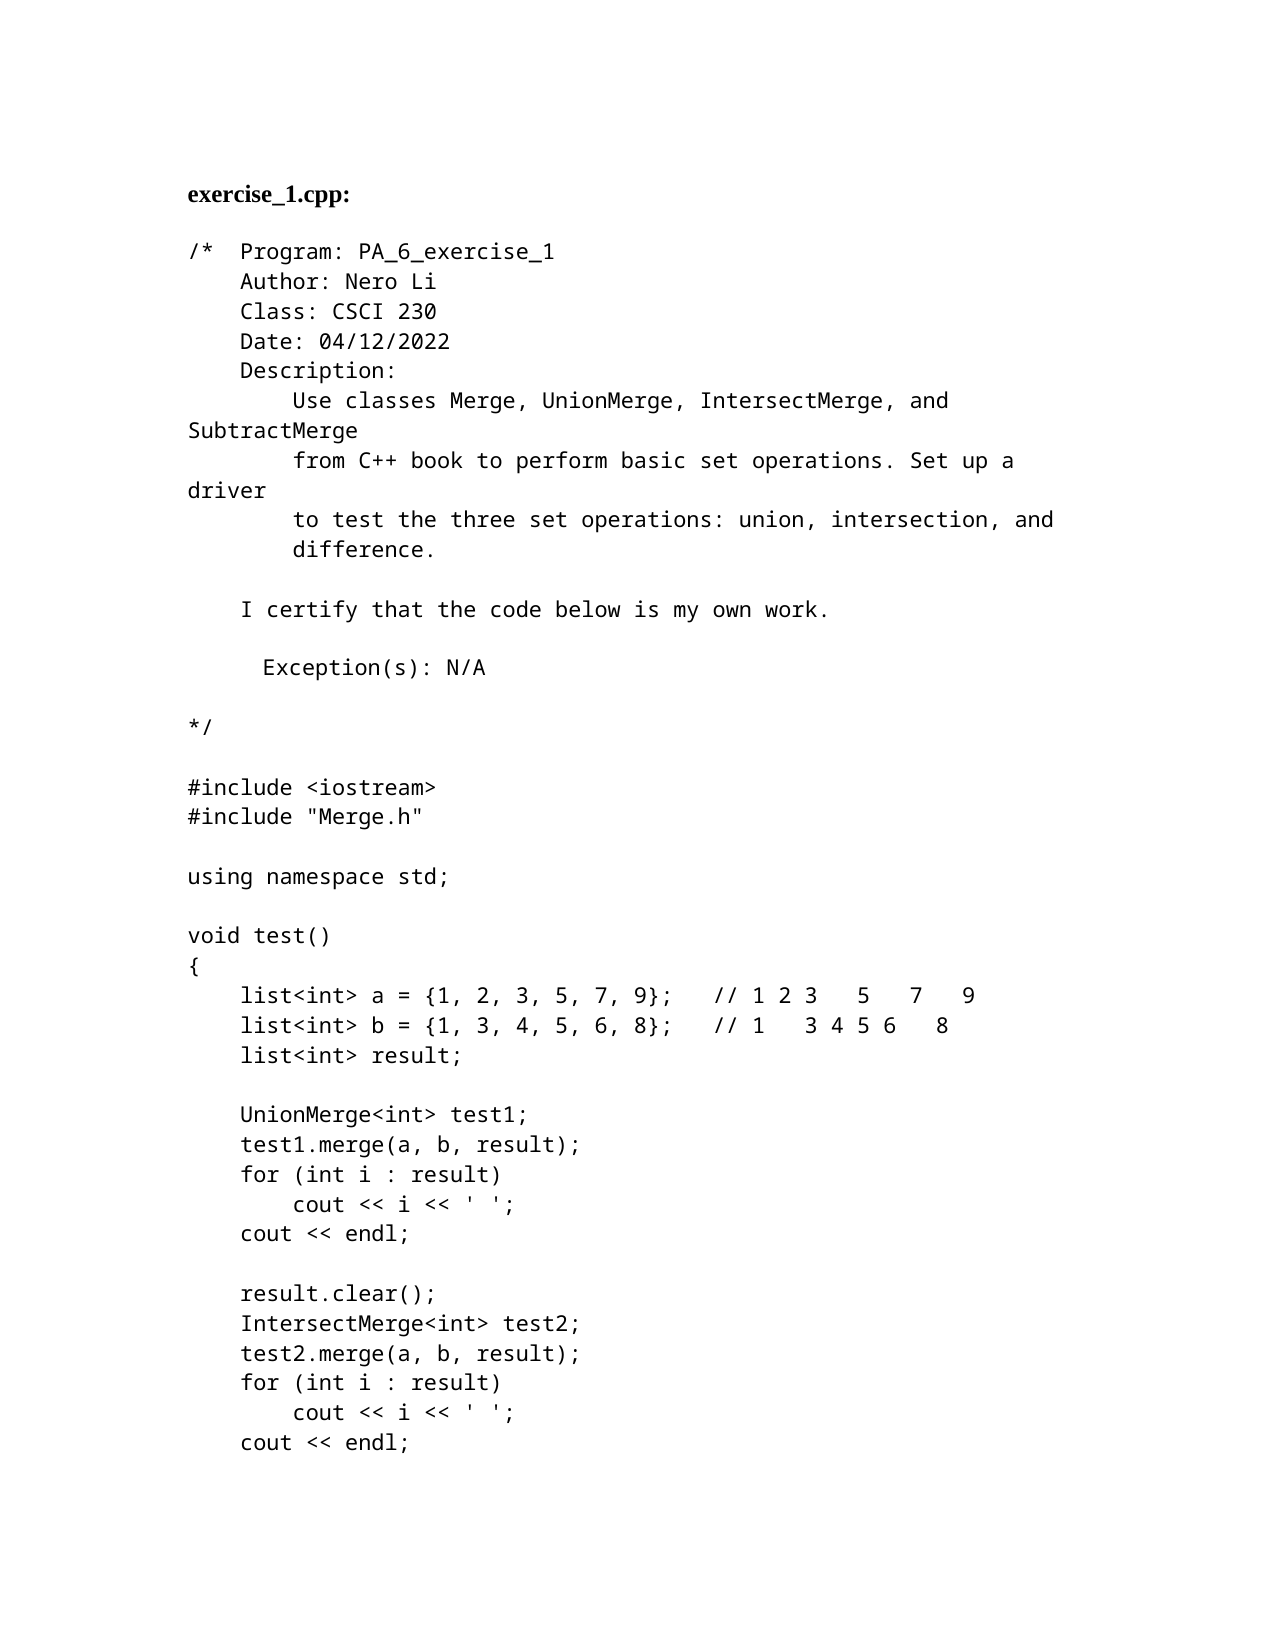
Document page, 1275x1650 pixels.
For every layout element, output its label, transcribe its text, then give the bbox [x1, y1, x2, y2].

text void test() [187, 920, 1087, 950]
text I certify that the code below is my own work. [187, 594, 1087, 623]
text for (int i : result) [187, 1367, 1087, 1397]
text from C++ book to perform basic set operations. Set up a driver [187, 445, 1087, 504]
text Date: 04/12/2022 [187, 326, 1087, 355]
text Exception(s): N/A [187, 652, 1087, 682]
text using namespace std; [187, 861, 1087, 891]
text result.clear(); [187, 1278, 1087, 1308]
text test2.merge(a, b, result); [187, 1337, 1087, 1367]
text cout << endl; [187, 1427, 1087, 1457]
text test1.merge(a, b, result); [187, 1129, 1087, 1159]
text UnionMerge<int> test1; [187, 1099, 1087, 1129]
text for (int i : result) [187, 1159, 1087, 1188]
text cout << endl; [187, 1218, 1087, 1248]
text Use classes Merge, UnionMerge, IntersectMerge, and SubtractMerge [187, 385, 1087, 445]
text exercise_1.cpp: [187, 179, 1087, 207]
text Author: Nero Li [187, 266, 1087, 296]
text Description: [187, 355, 1087, 385]
text list<int> b = {1, 3, 4, 5, 6, 8}; // 1 3 4 5 6 8 [187, 1010, 1087, 1039]
text cout << i << ' '; [187, 1397, 1087, 1427]
text cout << i << ' '; [187, 1188, 1087, 1218]
text */ [187, 712, 1087, 742]
text #include <iostream> [187, 771, 1087, 801]
text /* Program: PA_6_exercise_1 [187, 236, 1087, 266]
text IntersectMerge<int> test2; [187, 1308, 1087, 1337]
text { [187, 950, 1087, 980]
text difference. [187, 534, 1087, 564]
text #include "Merge.h" [187, 801, 1087, 831]
text Class: CSCI 230 [187, 296, 1087, 326]
text list<int> a = {1, 2, 3, 5, 7, 9}; // 1 2 3 5 7 9 [187, 980, 1087, 1010]
text list<int> result; [187, 1039, 1087, 1069]
text to test the three set operations: union, intersection, and [187, 504, 1087, 534]
